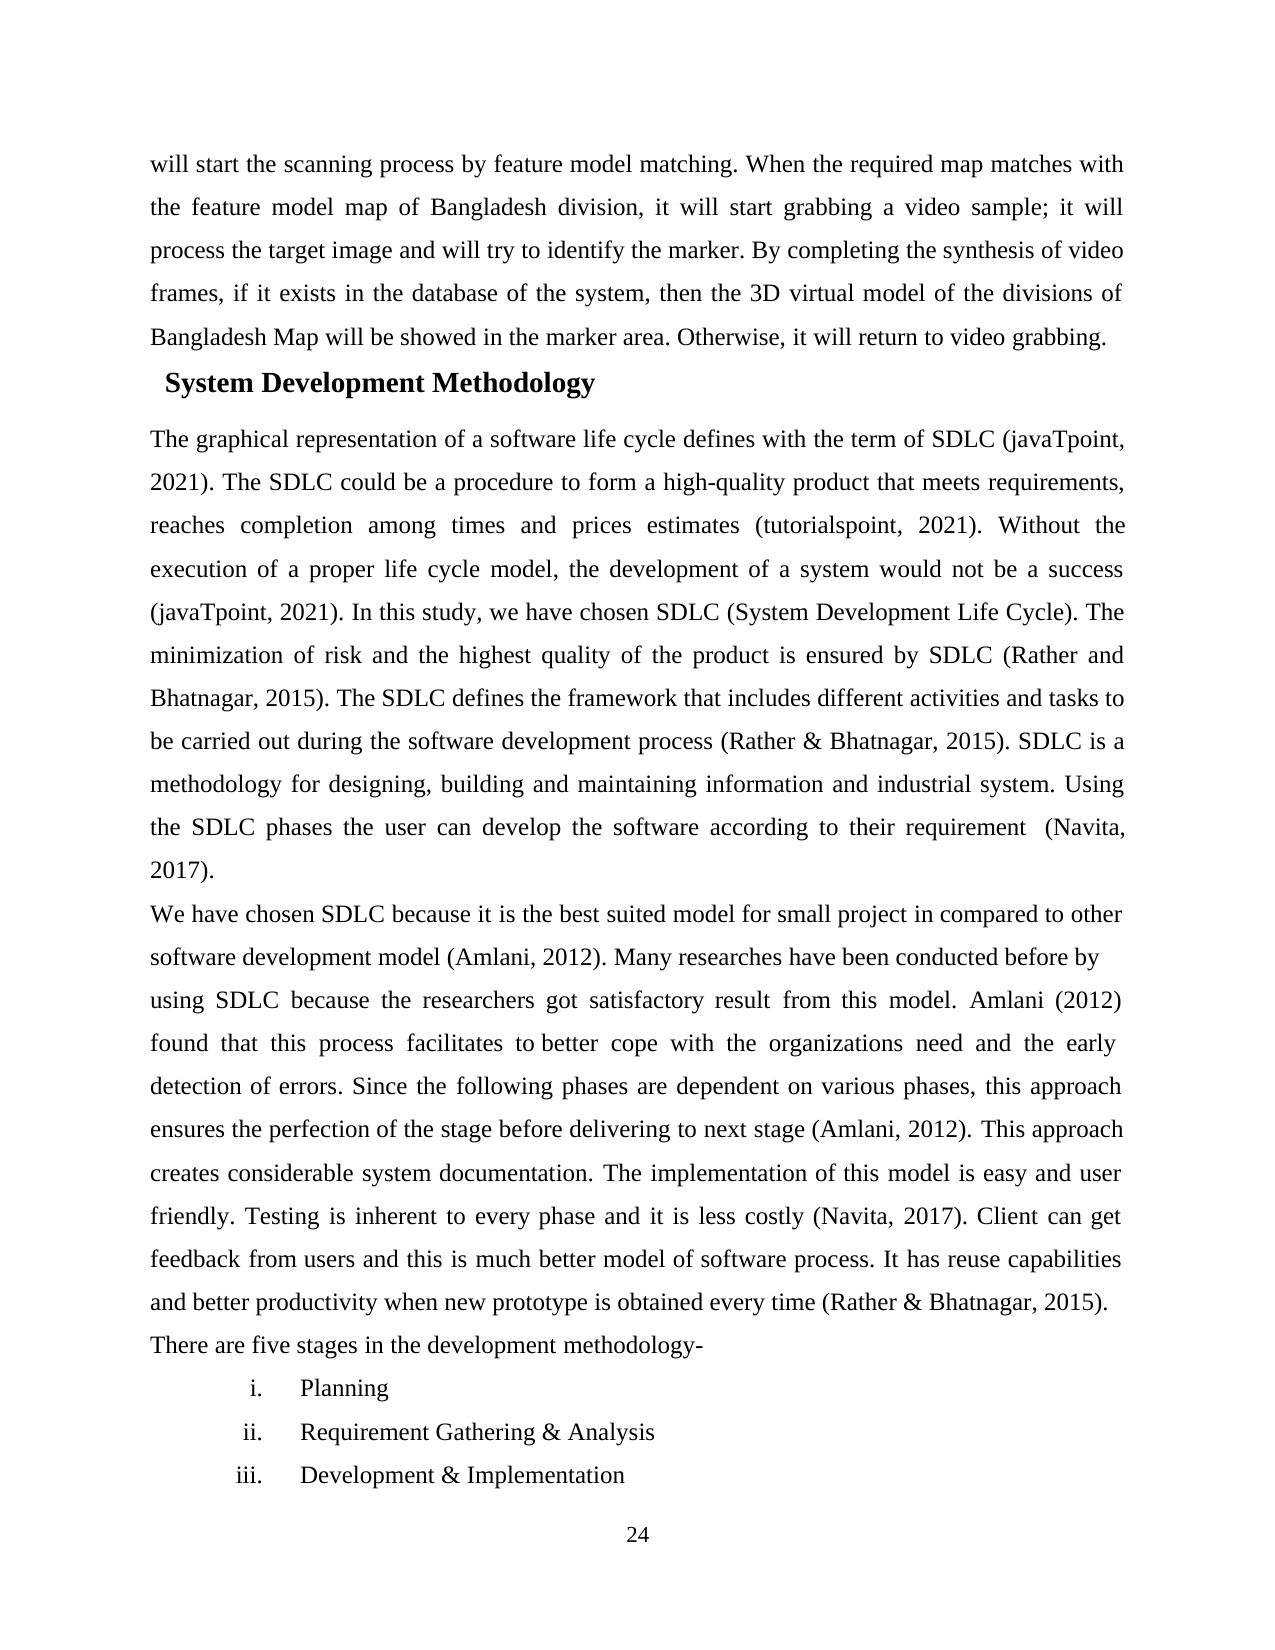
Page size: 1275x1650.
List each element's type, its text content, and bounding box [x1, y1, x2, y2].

list Planning [249, 1373, 1177, 1402]
text We have chosen SDLC because it is the best suited model for small project in compared to other software development model (Amlani, 2012). Many researches have been conducted before by using SDLC because the researchers got satisfactory result from this model. Amlani (2012) found that this process facilitates to better cope with the organizations need and the early detection of errors. Since the following phases are dependent on various phases, this approach ensures the perfection of the stage before delivering to next stage (Amlani, 2012). This approach creates considerable system documentation. The implementation of this model is easy and user friendly. Testing is inherent to every phase and it is less costly (Navita, 2017). Client can get feedback from users and this is much better model of software process. It has reuse capabilities and better productivity when new prototype is obtained every time (Rather & Bhatnagar, 2015). There are five stages in the development methodology- [150, 899, 1127, 1359]
list Requirement Gathering & Analysis [243, 1417, 1177, 1445]
text The graphical representation of a software life cycle defines with the term of SDLC (javaTpoint, 2021). The SDLC could be a procedure to form a high-quality product that meets requirements, reaches completion among times and prices estimates (tutorialspoint, 2021). Without the execution of a proper life cycle model, the development of a system would not be a success (javaTpoint, 2021). In this study, we have chosen SDLC (System Development Life Cycle). The minimization of risk and the highest quality of the product is ensured by SDLC (Rather and Bhatnagar, 2015). The SDLC defines the framework that includes different activities and tasks to be carried out during the software development process (Rather & Bhatnagar, 2015). SDLC is a methodology for designing, building and maintaining information and industrial system. Using the SDLC phases the user can develop the software according to their requirement (Navita, 2017). [150, 424, 1126, 884]
subtitle System Development Methodology [127, 365, 1177, 399]
list Development & Implementation [236, 1460, 1177, 1488]
text will start the scanning process by feature model matching. When the required map matches with the feature model map of Bangladesh division, it will start grabbing a video sample; it will process the target image and will try to identify the marker. By completing the synthesis of video frames, if it exists in the database of the system, then the 3D virtual model of the divisions of Bangladesh Map will be showed in the marker area. Otherwise, it will return to video grabbing. [150, 149, 1125, 350]
